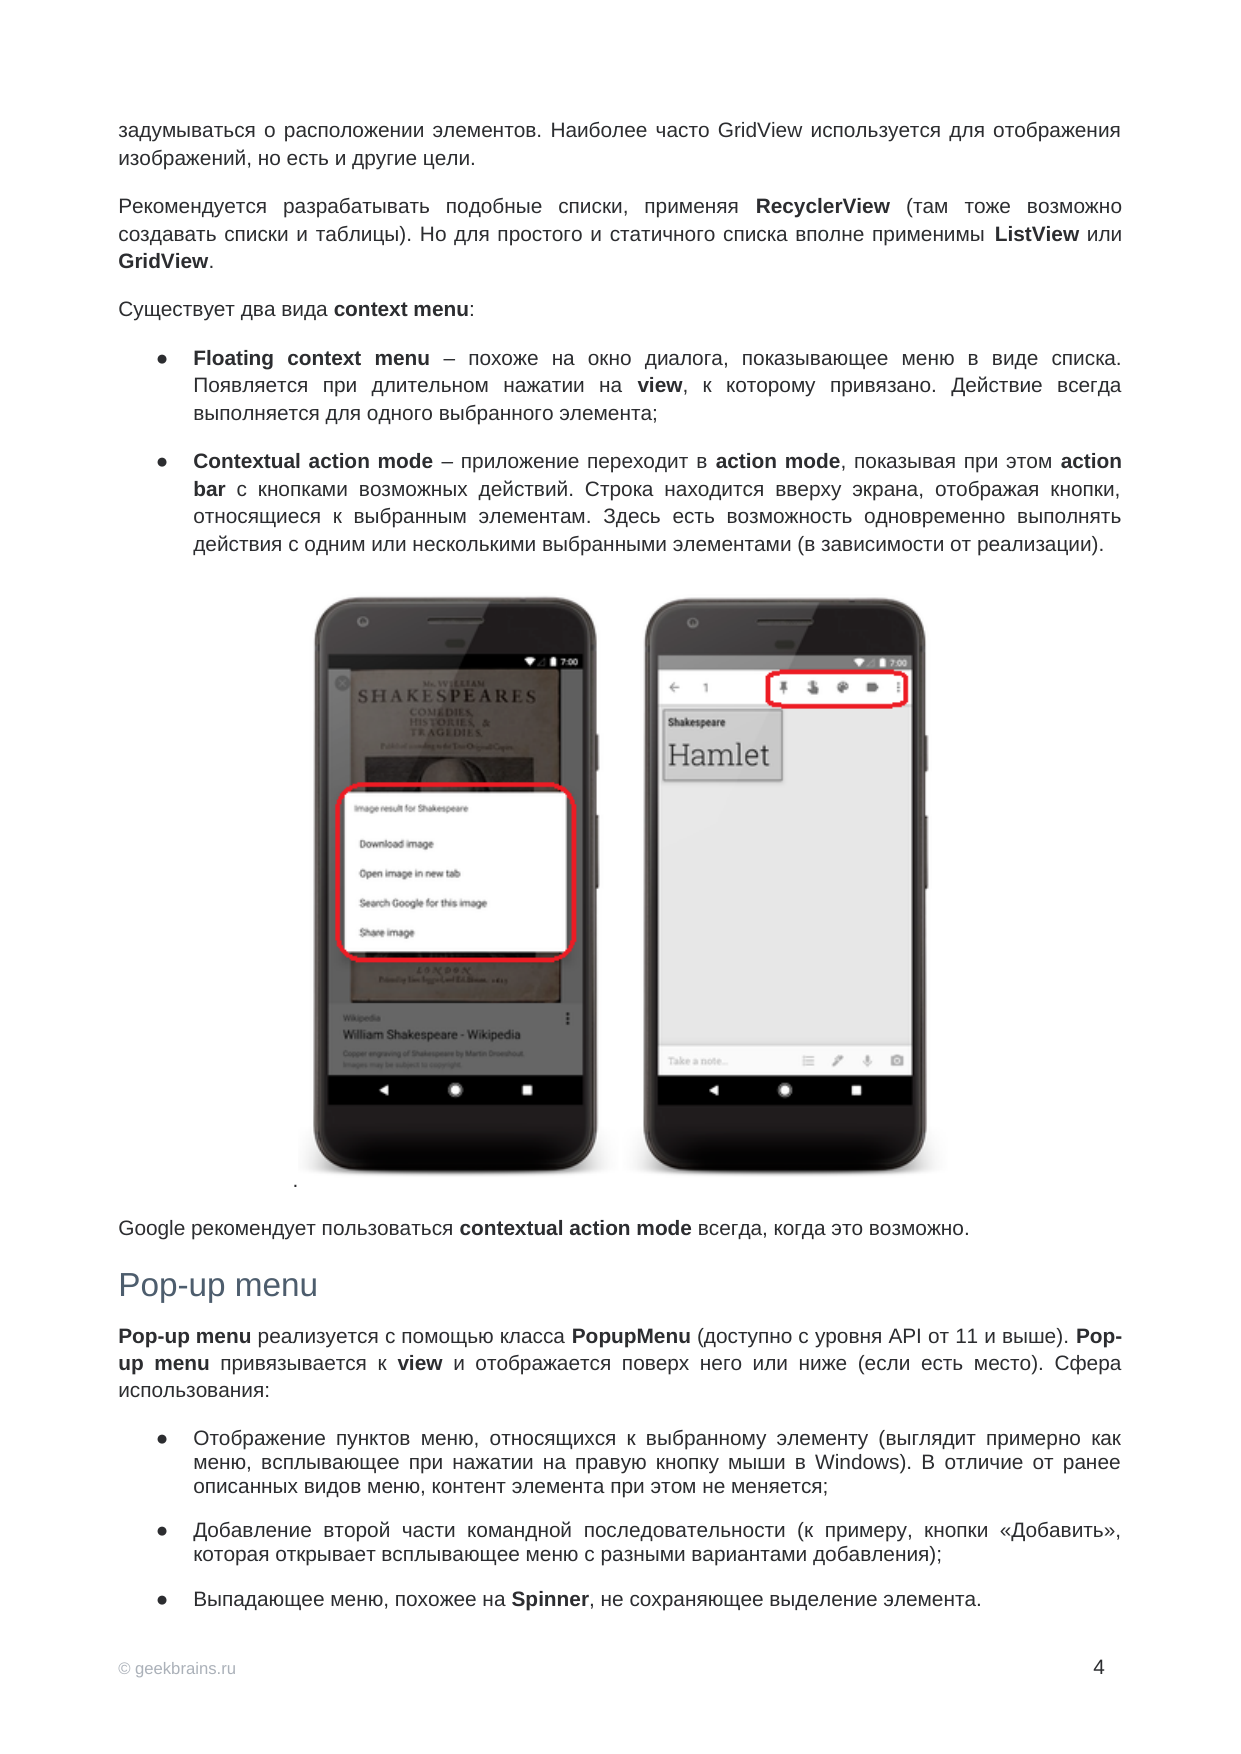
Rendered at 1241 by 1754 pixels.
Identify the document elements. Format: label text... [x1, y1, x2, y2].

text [118, 118, 1122, 169]
list Выпадающее меню, похожее на Spinner, не сохраняющее выделение элемента. [156, 1587, 1122, 1611]
text Google рекомендует пользоваться contextual action mode всегда, когда это возможно. [118, 1216, 1122, 1240]
text Существует два вида context menu: [118, 297, 1122, 321]
list Contextual action mode – приложение переходит в action mode, показывая при этом action bar с кнопками возможных действий. Строка находится вверху экрана, отображая кнопки, относящиеся к выбранным элементам. Здесь есть возможность одновременно выполнять действия с одним или несколькими выбранными элементами (в зависимости от реализации). [156, 449, 1122, 555]
picture [298, 579, 948, 1188]
text Рекомендуется разрабатывать подобные списки, применяя RecyclerView (там тоже возможно создавать списки и таблицы). Но для простого и статичного списка вполне применимы ListView или GridView. [118, 194, 1122, 273]
list Отображение пунктов меню, относящихся к выбранному элементу (выглядит примерно как меню, всплывающее при нажатии на правую кнопку мыши в Windows). В отличие от ранее описанных видов меню, контент элемента при этом не меняется; [156, 1426, 1122, 1497]
list Floating context menu – похоже на окно диалога, показывающее меню в виде списка. Появляется при длительном нажатии на view, к которому привязано. Действие всегда выполняется для одного выбранного элемента; [156, 346, 1122, 424]
list Добавление второй части командной последовательности (к примеру, кнопки «Добавить», которая открывает всплывающее меню с разными вариантами добавления); [156, 1518, 1122, 1566]
subtitle Pop-up menu [118, 1264, 1122, 1303]
text Pop-up menu реализуется с помощью класса PopupMenu (доступно с уровня API от 11 и выше). Pop-up menu привязывается к view и отображается поверх него или ниже (если есть место). Сфера использования: [118, 1324, 1122, 1402]
